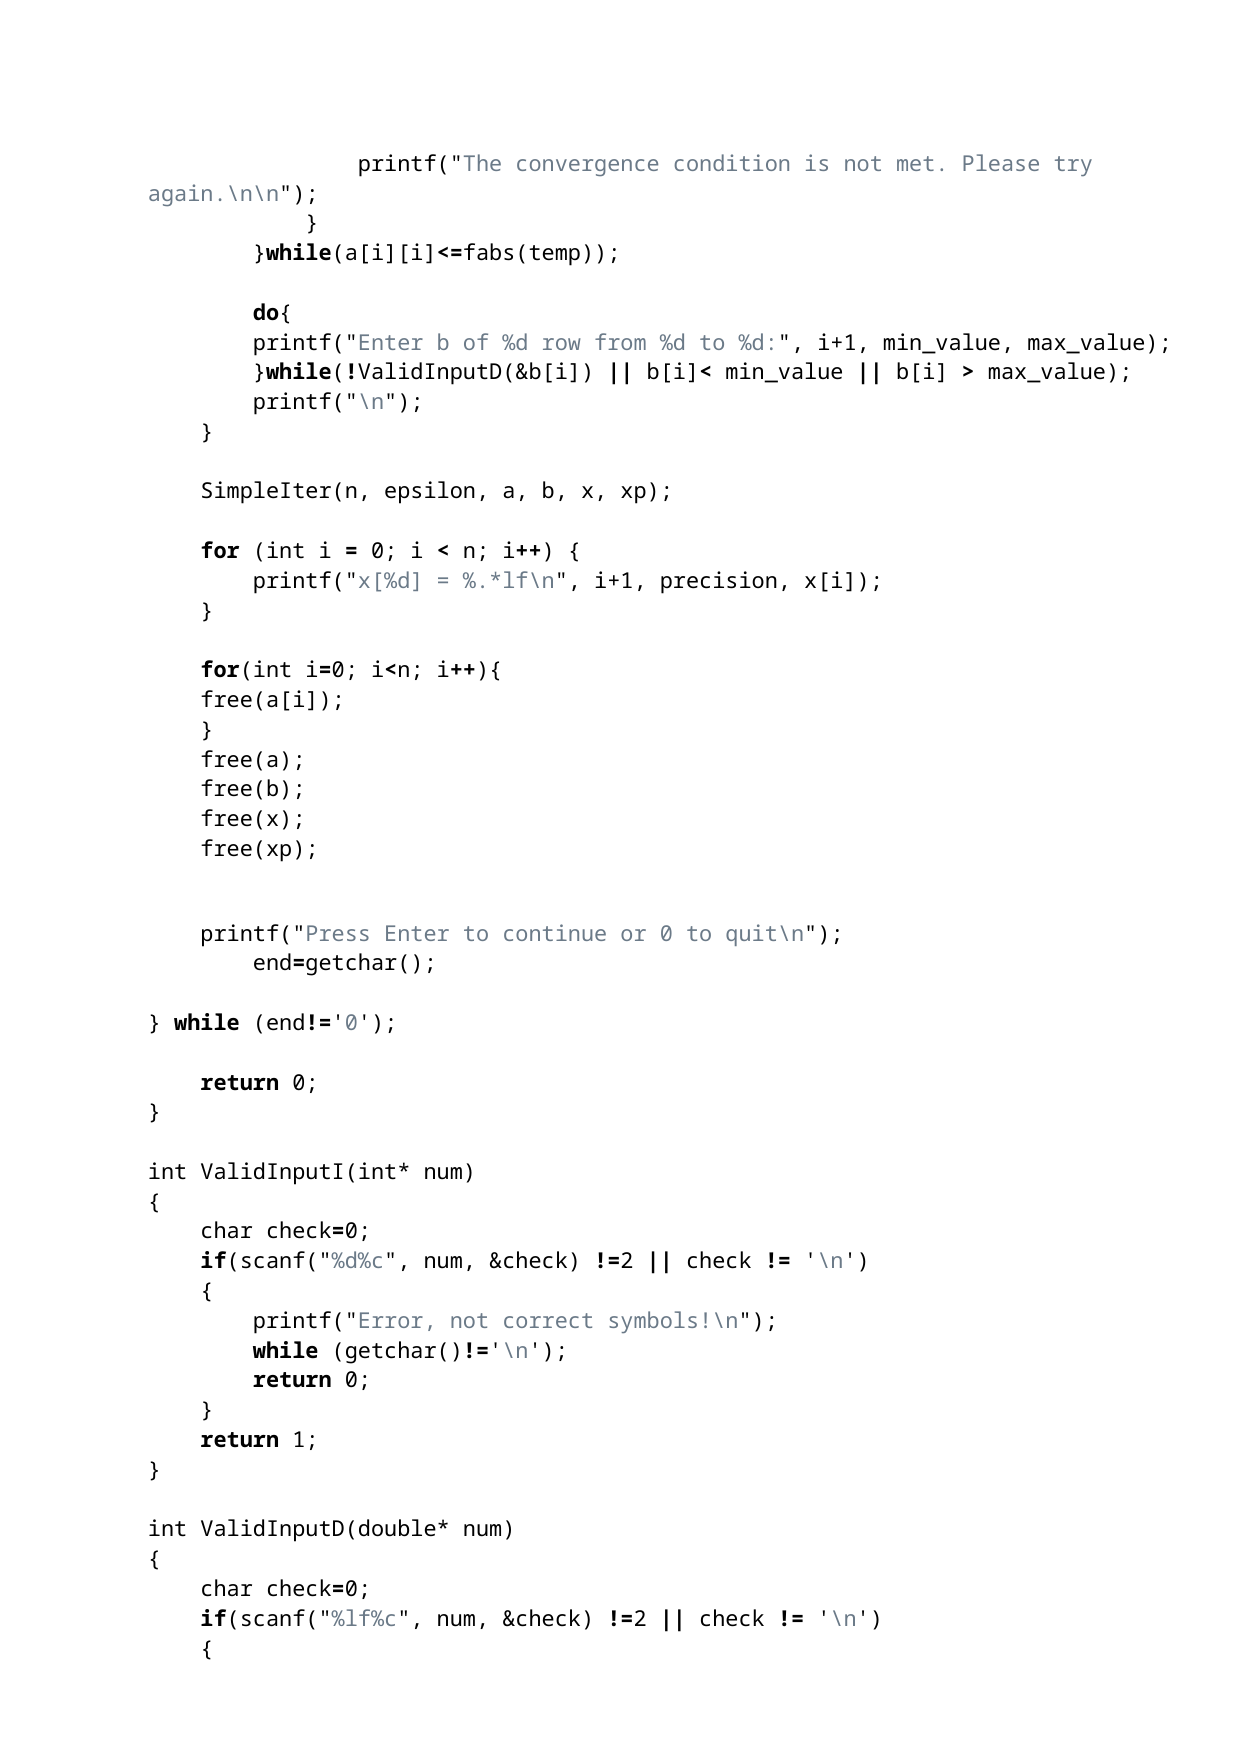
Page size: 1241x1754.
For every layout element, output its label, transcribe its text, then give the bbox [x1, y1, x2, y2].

text return 0; [148, 1364, 1181, 1394]
text char check=0; [148, 1573, 1181, 1603]
text { [148, 1275, 1181, 1305]
text int ValidInputD(double* num) [148, 1513, 1181, 1543]
text { [148, 1186, 1181, 1215]
text printf("\n"); [148, 386, 1181, 416]
text free(x); [148, 803, 1181, 833]
text { [148, 1543, 1181, 1573]
text do{ [148, 297, 1181, 326]
text } [148, 207, 1181, 237]
text return 1; [148, 1424, 1181, 1454]
text free(b); [148, 773, 1181, 803]
text } [148, 1096, 1181, 1126]
text free(a[i]); [148, 684, 1181, 714]
text printf("Enter b of %d row from %d to %d:", i+1, min_value, max_value); [148, 326, 1181, 356]
text if(scanf("%lf%c", num, &check) !=2 || check != '\n') [148, 1603, 1181, 1632]
text } [148, 1394, 1181, 1424]
text SimpleIter(n, epsilon, a, b, x, xp); [148, 475, 1181, 505]
text while (getchar()!='\n'); [148, 1334, 1181, 1364]
text char check=0; [148, 1215, 1181, 1245]
text for(int i=0; i<n; i++){ [148, 654, 1181, 684]
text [148, 1305, 1181, 1334]
text return 0; [148, 1066, 1181, 1096]
text printf("Press Enter to continue or 0 to quit\n"); [148, 917, 1181, 947]
text } while (end!='0'); [148, 1007, 1181, 1037]
text printf("The convergence condition is not met. Please try again.\n\n"); [148, 148, 1181, 207]
text }while(!ValidInputD(&b[i]) || b[i]< min_value || b[i] > max_value); [148, 356, 1181, 386]
text } [148, 594, 1181, 624]
text end=getchar(); [148, 947, 1181, 977]
text } [148, 1454, 1181, 1483]
text } [148, 714, 1181, 743]
text for (int i = 0; i < n; i++) { [148, 535, 1181, 565]
text } [148, 416, 1181, 446]
text if(scanf("%d%c", num, &check) !=2 || check != '\n') [148, 1245, 1181, 1275]
text int ValidInputI(int* num) [148, 1156, 1181, 1186]
text free(a); [148, 743, 1181, 773]
text }while(a[i][i]<=fabs(temp)); [148, 237, 1181, 267]
text { [148, 1632, 1181, 1662]
text free(xp); [148, 833, 1181, 863]
text printf("x[%d] = %.*lf\n", i+1, precision, x[i]); [148, 565, 1181, 594]
